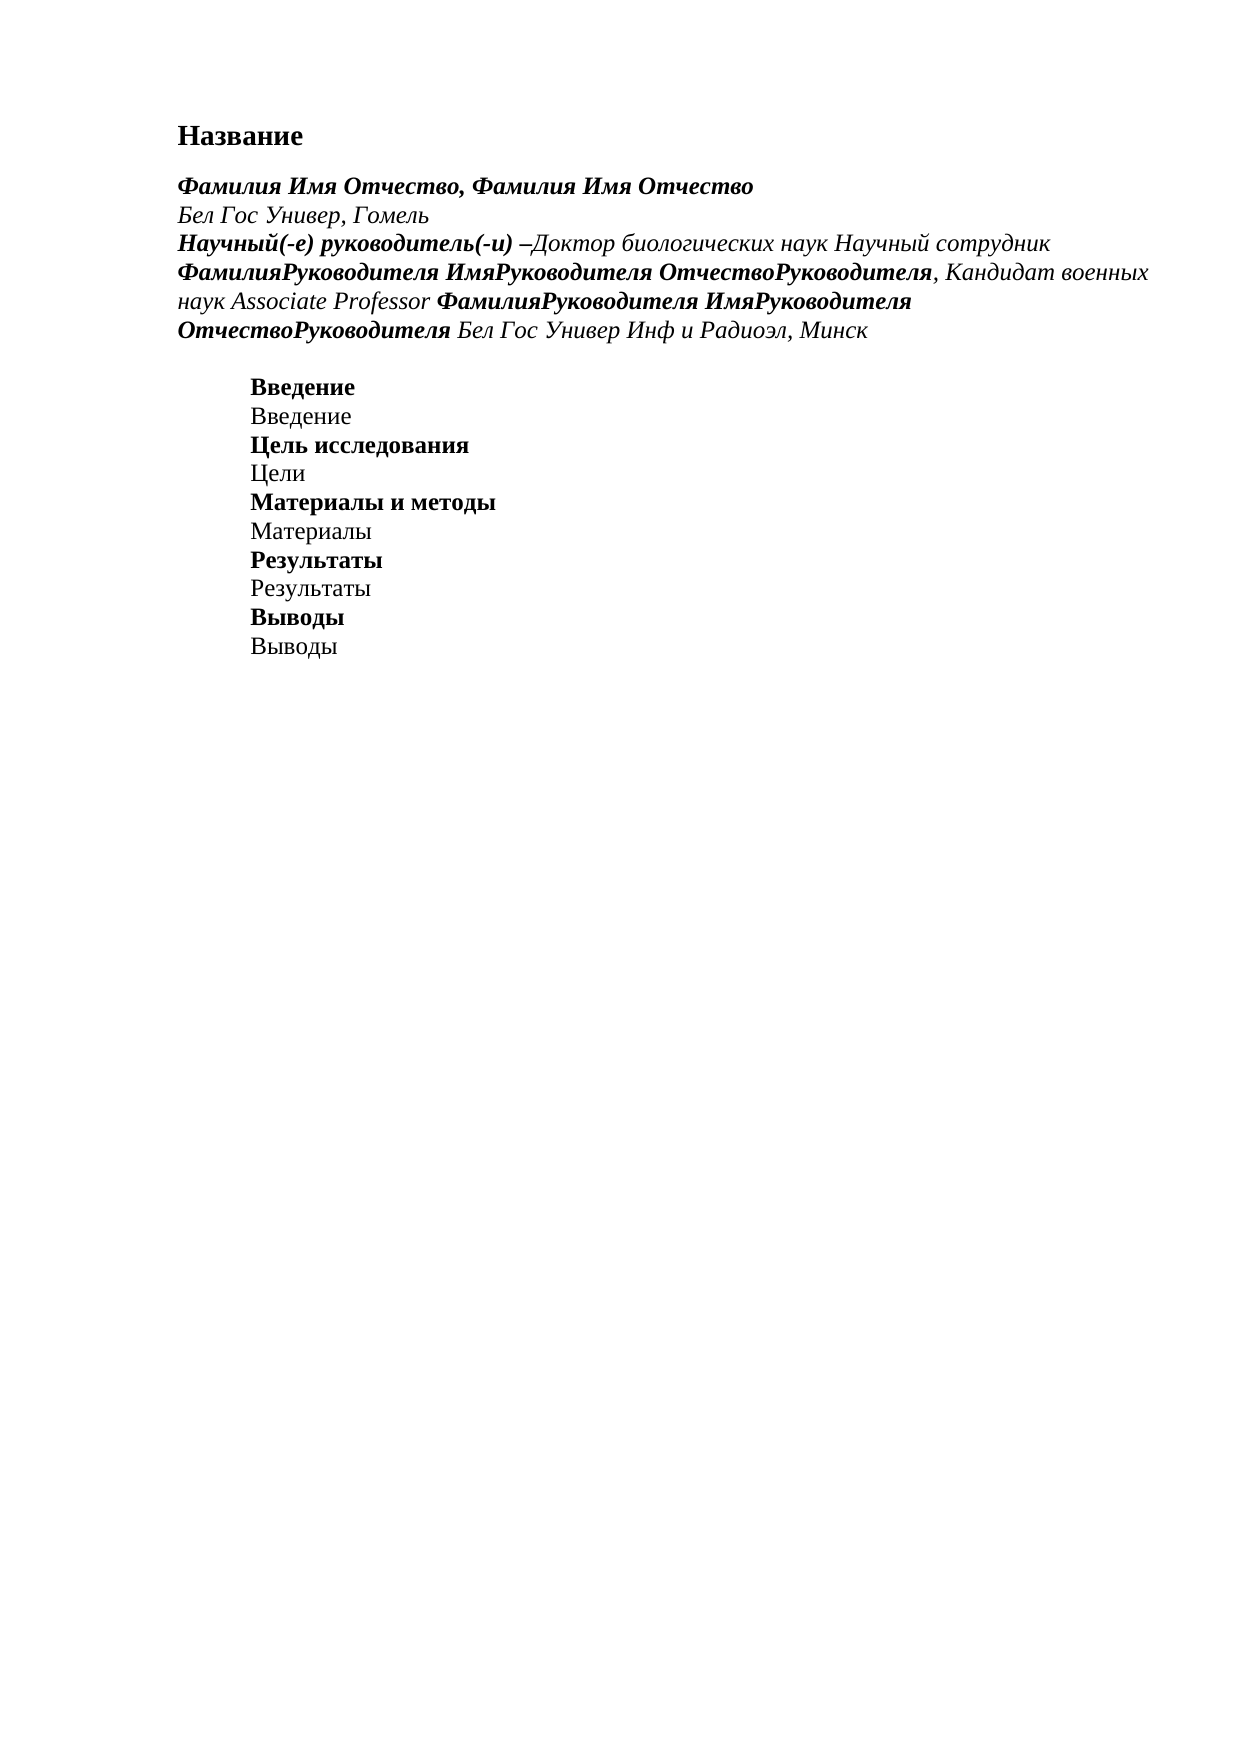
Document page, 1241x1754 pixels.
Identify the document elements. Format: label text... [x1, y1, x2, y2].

text Материалы и методы [177, 487, 1152, 516]
text Цели [177, 458, 1152, 487]
text Введение [177, 401, 1152, 430]
text Результаты [177, 573, 1152, 602]
text Введение [177, 372, 1152, 401]
text Название [177, 118, 1152, 152]
text Результаты [177, 545, 1152, 573]
text Фамилия Имя Отчество, Фамилия Имя Отчество [177, 171, 1152, 200]
text Бел Гос Универ, Гомель [177, 200, 1152, 228]
text Материалы [177, 516, 1152, 545]
text Цель исследования [177, 430, 1152, 458]
text Выводы [177, 602, 1152, 631]
text Выводы [177, 631, 1152, 660]
text Научный(-е) руководитель(-и) –Доктор биологических наук Научный сотрудник ФамилияРуководителя ИмяРуководителя ОтчествоРуководителя, Кандидат военных наук Associate Professor ФамилияРуководителя ИмяРуководителя ОтчествоРуководителя Бел Гос Универ Инф и Радиоэл, Минск [177, 228, 1152, 343]
